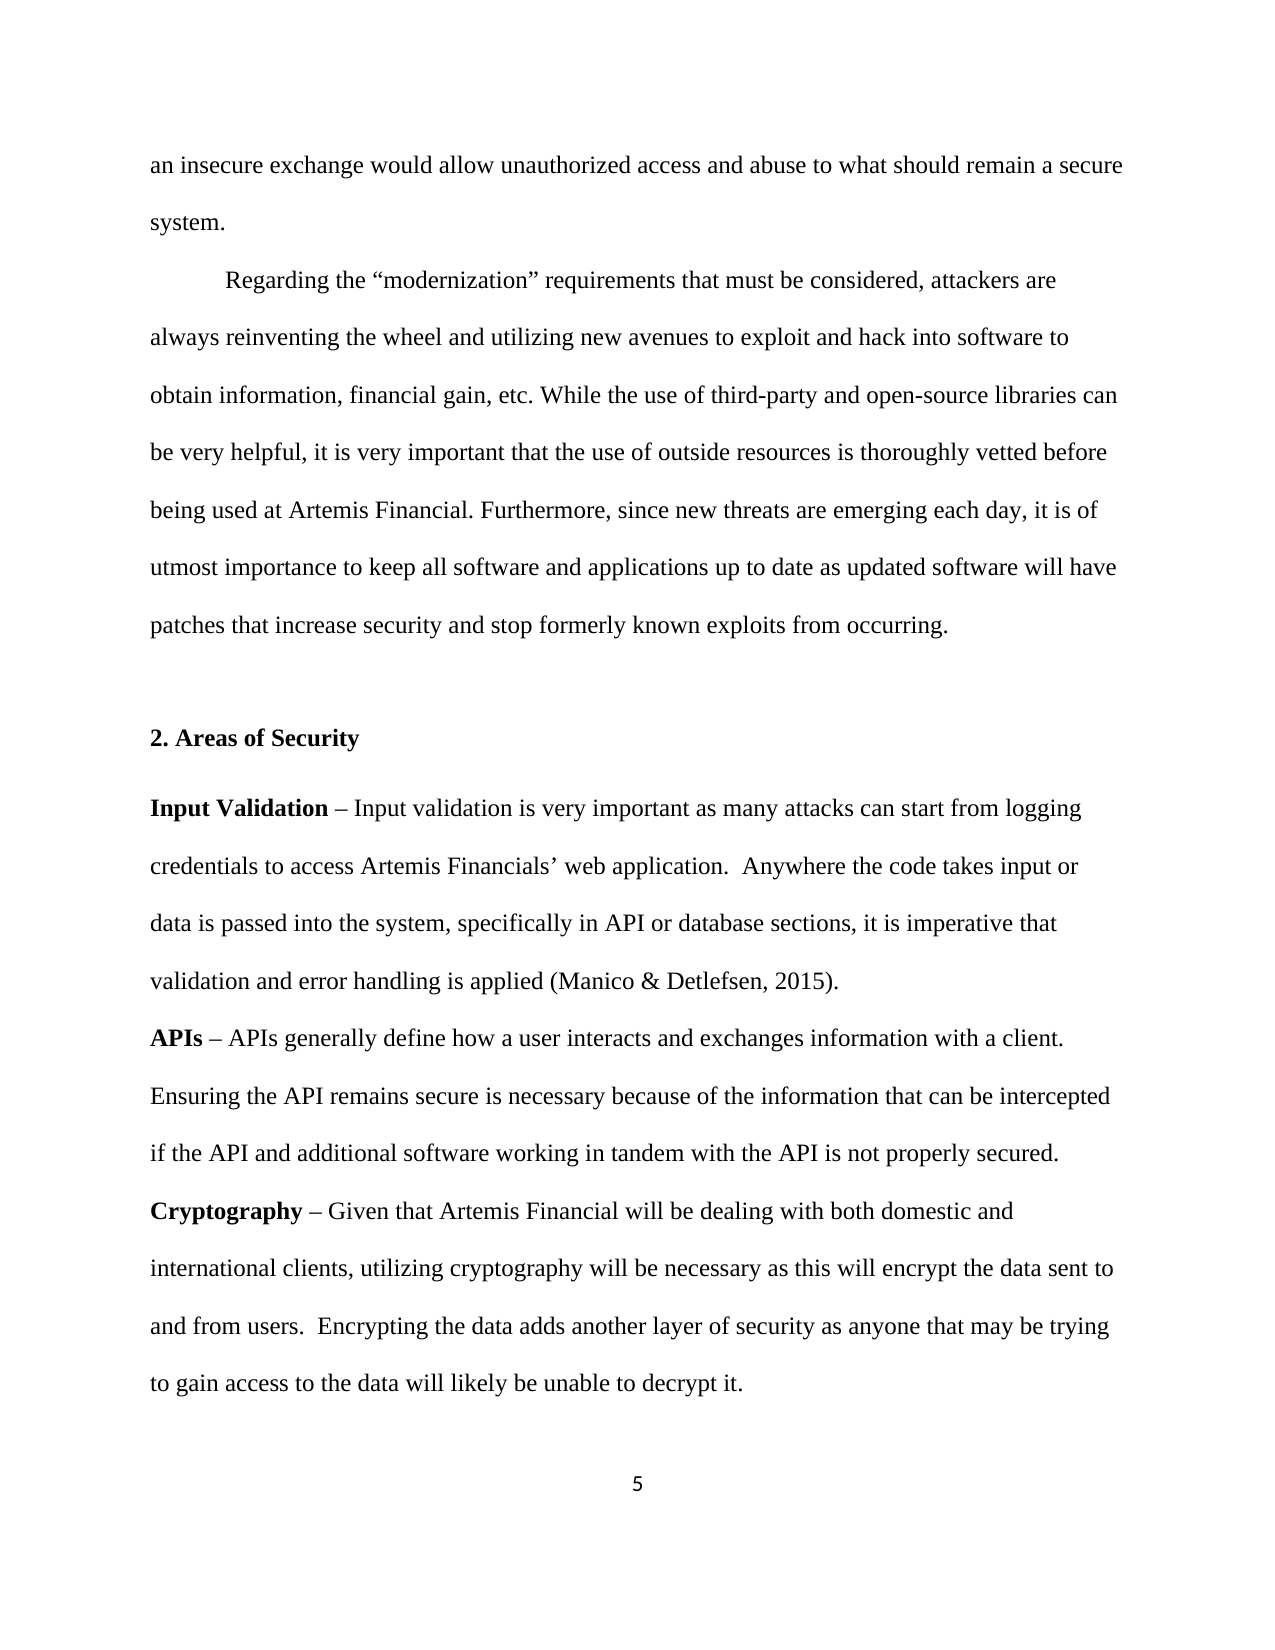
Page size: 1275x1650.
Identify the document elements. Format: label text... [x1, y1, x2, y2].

subtitle 2. Areas of Security [150, 723, 1125, 752]
text Regarding the “modernization” requirements that must be considered, attackers are always reinventing the wheel and utilizing new avenues to exploit and hack into software to obtain information, financial gain, etc. While the use of third-party and open-source libraries can be very helpful, it is very important that the use of outside resources is thoroughly vetted before being used at Artemis Financial. Furthermore, since new threats are emerging each day, it is of utmost importance to keep all software and applications up to date as updated software will have patches that increase security and stop formerly known exploits from occurring. [150, 265, 1125, 639]
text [150, 150, 1125, 236]
text Cryptography – Given that Artemis Financial will be dealing with both domestic and international clients, utilizing cryptography will be necessary as this will encrypt the data sent to and from users. Encrypting the data adds another layer of security as anyone that may be trying to gain access to the data will likely be unable to decrypt it. [150, 1196, 1125, 1397]
text APIs – APIs generally define how a user interacts and exchanges information with a client. Ensuring the API remains secure is necessary because of the information that can be intercepted if the API and additional software working in tandem with the API is not properly secured. [150, 1023, 1125, 1167]
text Input Validation – Input validation is very important as many attacks can start from logging credentials to access Artemis Financials’ web application. Anywhere the code takes input or data is passed into the system, specifically in API or database sections, it is imperative that validation and error handling is applied (Manico & Detlefsen, 2015). [150, 793, 1125, 995]
